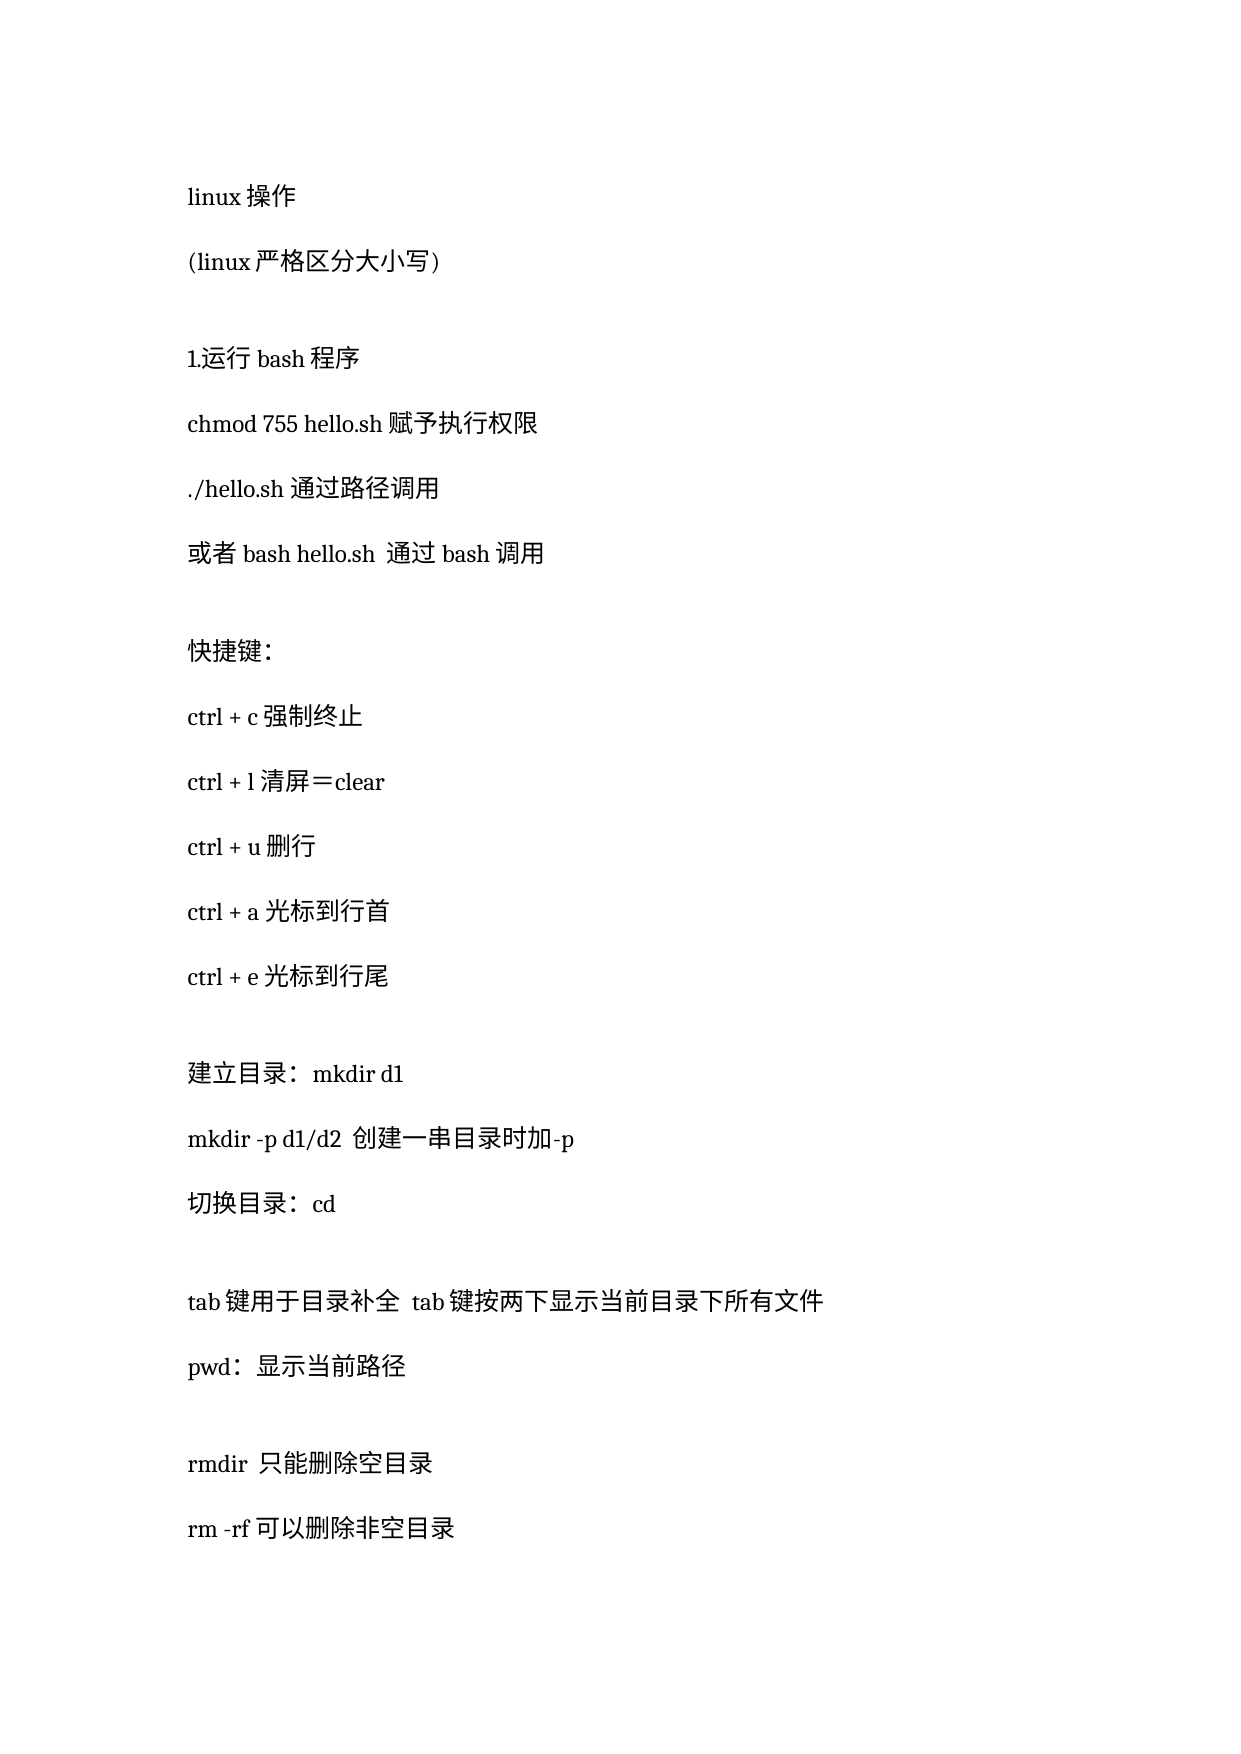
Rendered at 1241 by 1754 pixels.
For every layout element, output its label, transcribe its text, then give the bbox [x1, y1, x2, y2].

text ctrl + c 强制终止 [187, 682, 1053, 747]
text linux操作 [187, 162, 1053, 227]
text mkdir -p d1/d2 创建一串目录时加-p [187, 1104, 1053, 1169]
text chmod 755 hello.sh 赋予执行权限 [187, 389, 1053, 454]
text ctrl + u 删行 [187, 812, 1053, 877]
text rmdir 只能删除空目录 [187, 1429, 1053, 1494]
text 或者bash hello.sh 通过bash调用 [187, 519, 1053, 584]
text tab键用于目录补全 tab键按两下显示当前目录下所有文件 [187, 1267, 1053, 1332]
text 1.运行bash程序 [187, 324, 1053, 389]
text rm -rf 可以删除非空目录 [187, 1494, 1053, 1559]
text ./hello.sh 通过路径调用 [187, 454, 1053, 519]
text ctrl + e 光标到行尾 [187, 942, 1053, 1007]
text ctrl + l 清屏＝clear [187, 747, 1053, 812]
text ctrl + a 光标到行首 [187, 877, 1053, 942]
text 切换目录：cd [187, 1169, 1053, 1234]
text 快捷键： [187, 617, 1053, 682]
text 建立目录：mkdir d1 [187, 1039, 1053, 1104]
text pwd：显示当前路径 [187, 1332, 1053, 1397]
text (linux严格区分大小写) [187, 227, 1053, 292]
